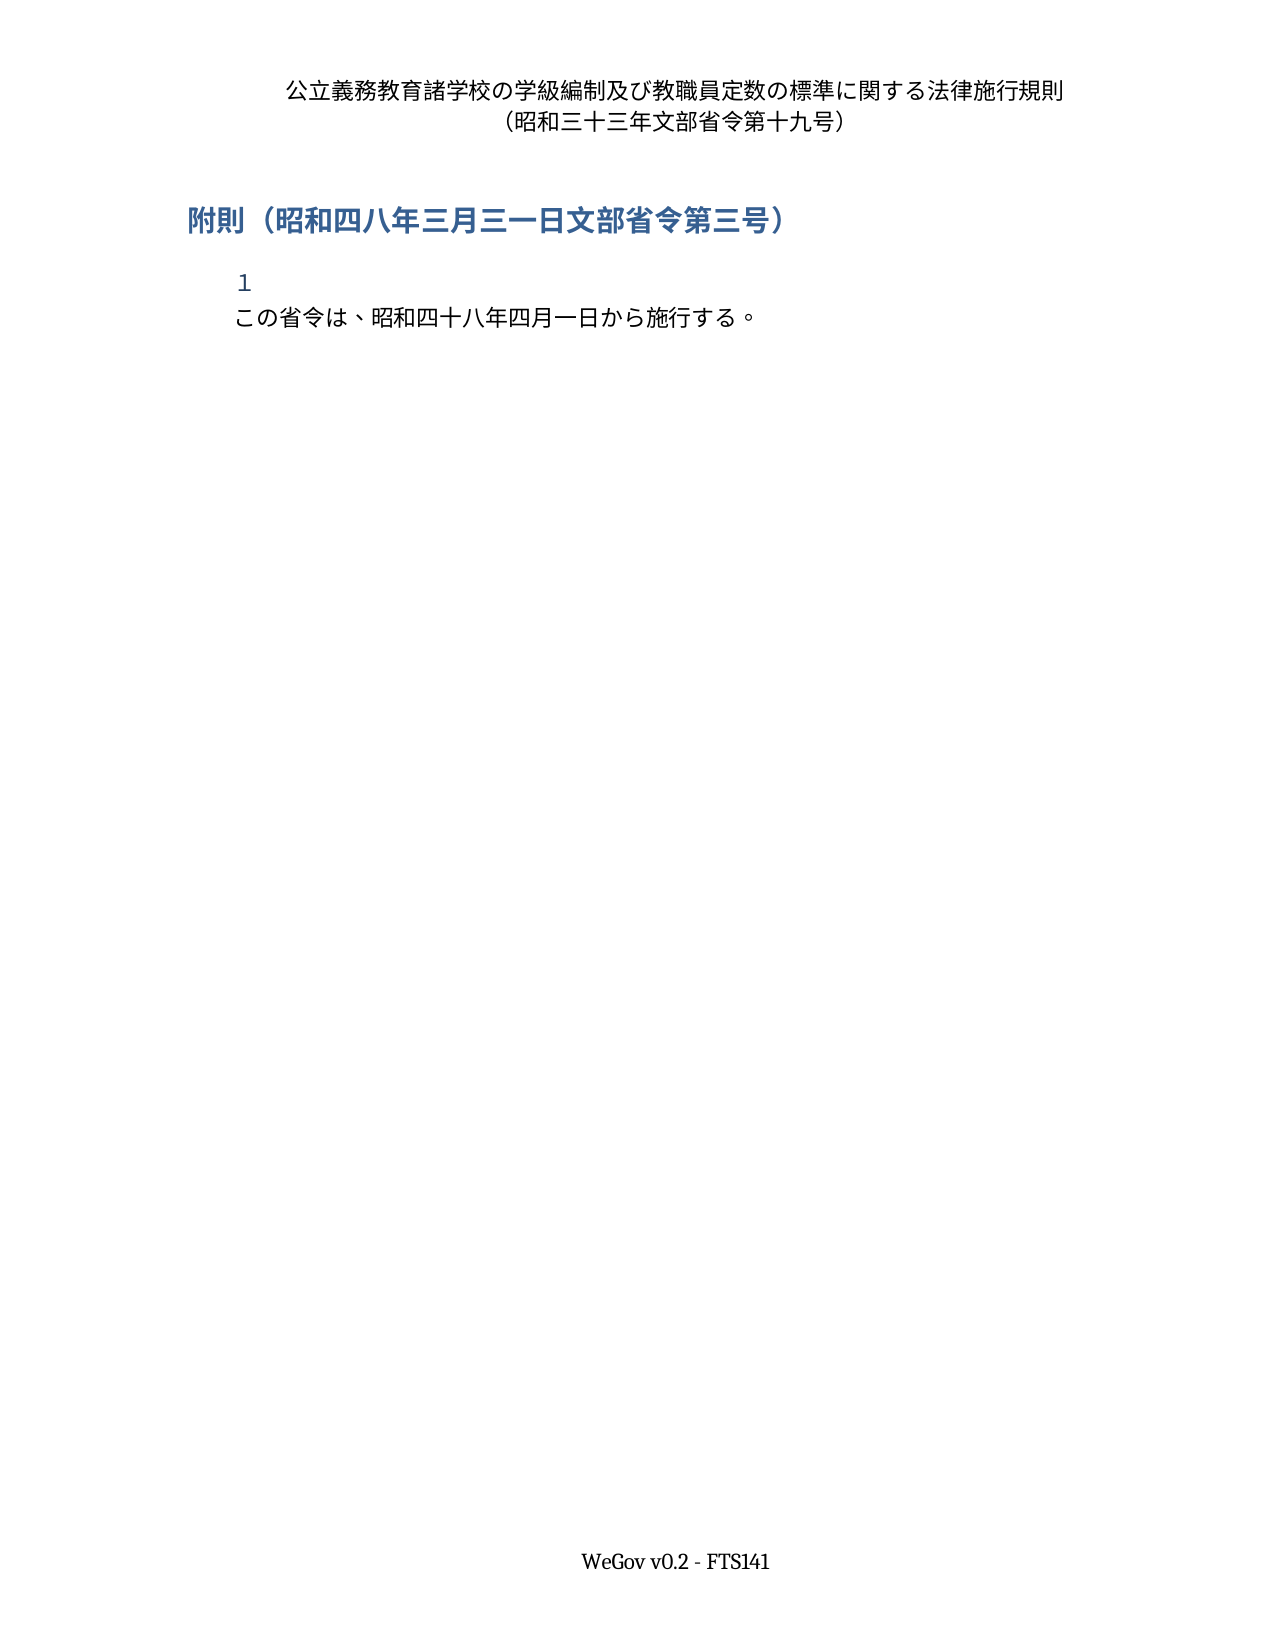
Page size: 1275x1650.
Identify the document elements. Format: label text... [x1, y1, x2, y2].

subtitle １ [233, 266, 1087, 298]
text この省令は、昭和四十八年四月一日から施行する。 [233, 302, 1087, 334]
subtitle 附則（昭和四八年三月三一日文部省令第三号） [187, 200, 1087, 240]
